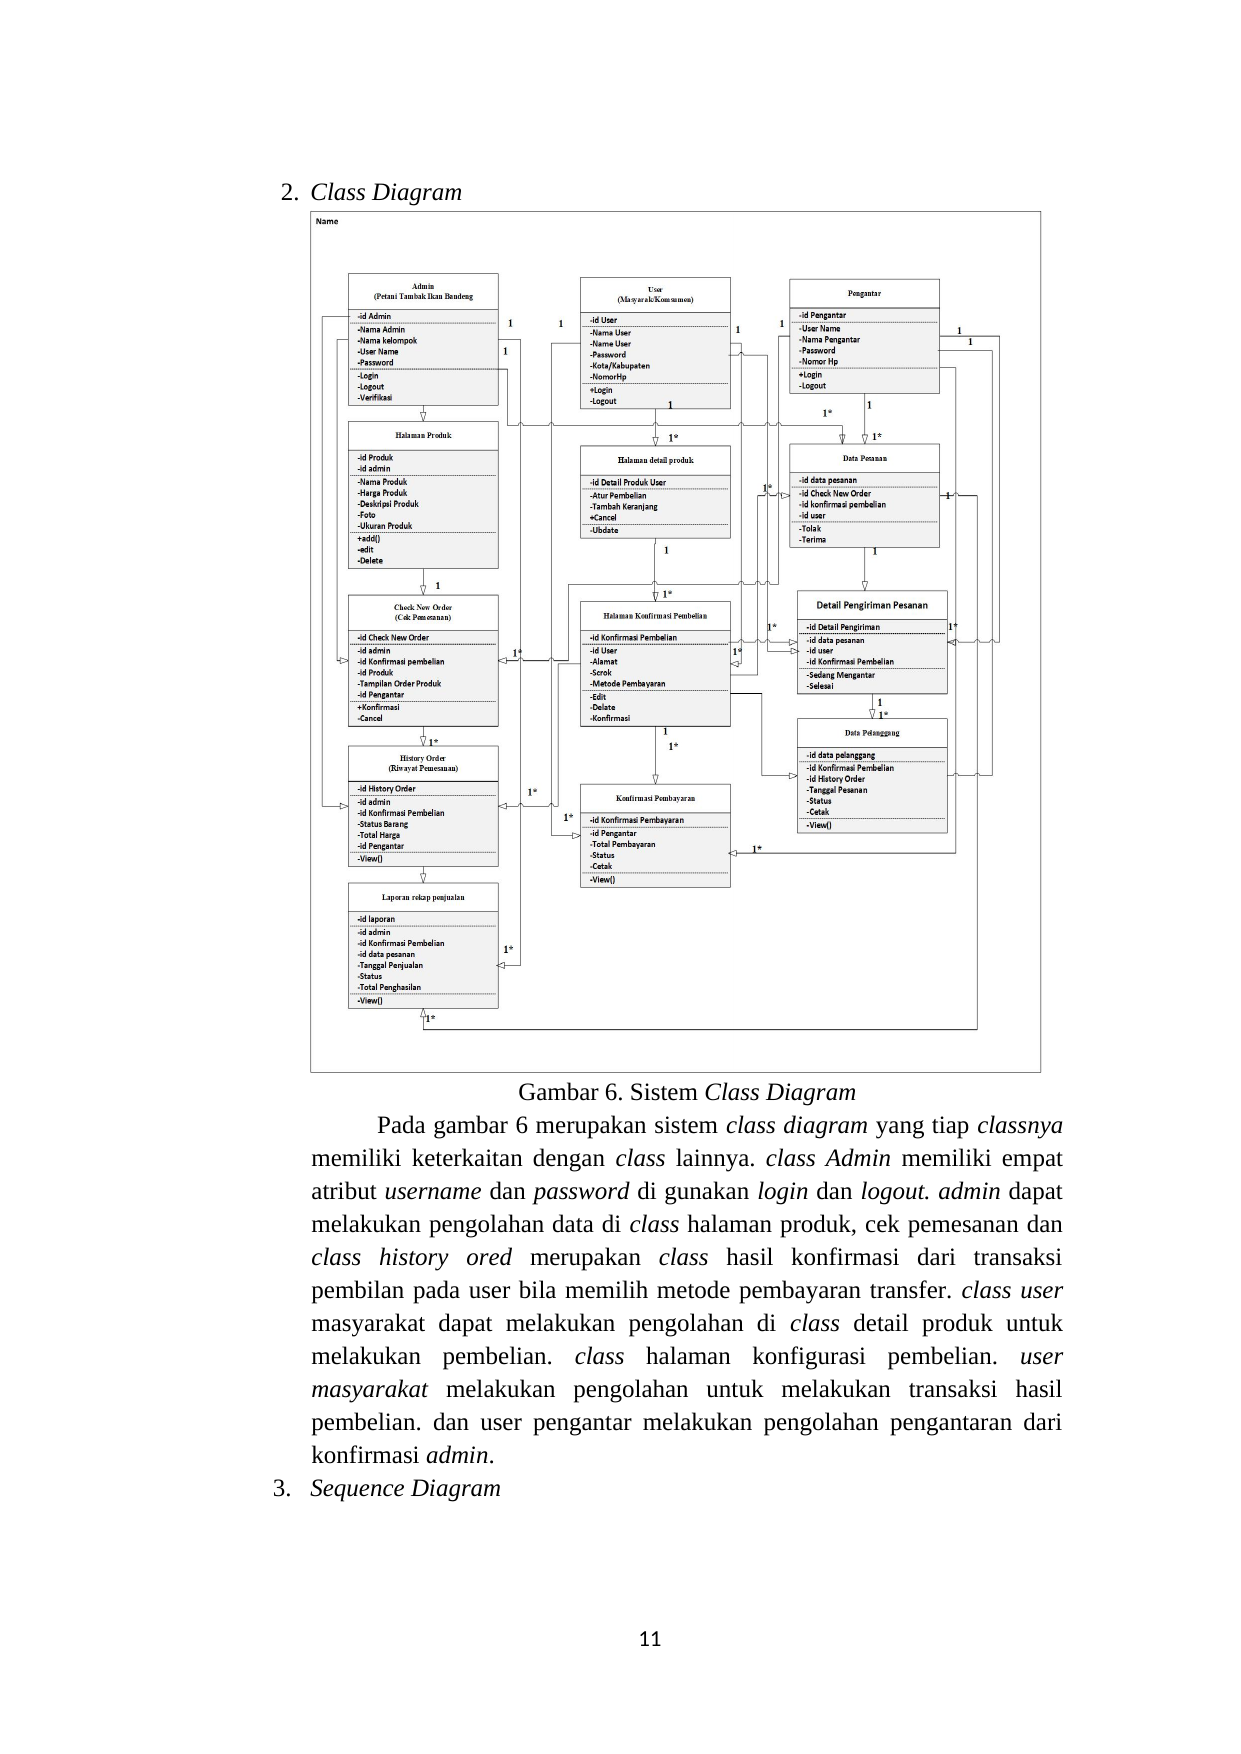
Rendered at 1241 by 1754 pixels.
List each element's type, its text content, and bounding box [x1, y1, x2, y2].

text Pada gambar 6 merupakan sistem class diagram yang tiap classnya memiliki keterkaitan dengan class lainnya. class Admin memiliki empat atribut username dan password di gunakan login dan logout. admin dapat melakukan pengolahan data di class halaman produk, cek pemesanan dan class history ored merupakan class hasil konfirmasi dari transaksi pembilan pada user bila memilih metode pembayaran transfer. class user masyarakat dapat melakukan pengolahan di class detail produk untuk melakukan pembelian. class halaman konfigurasi pembelian. user masyarakat melakukan pengolahan untuk melakukan transaksi hasil pembelian. dan user pengantar melakukan pengolahan pengantaran dari konfirmasi admin. [311, 1110, 1063, 1469]
list Class Diagram [281, 177, 1063, 206]
picture [310, 210, 1061, 1073]
text Gambar 6. Sistem Class Diagram [311, 1077, 1063, 1106]
list Sequence Diagram [273, 1473, 1063, 1502]
